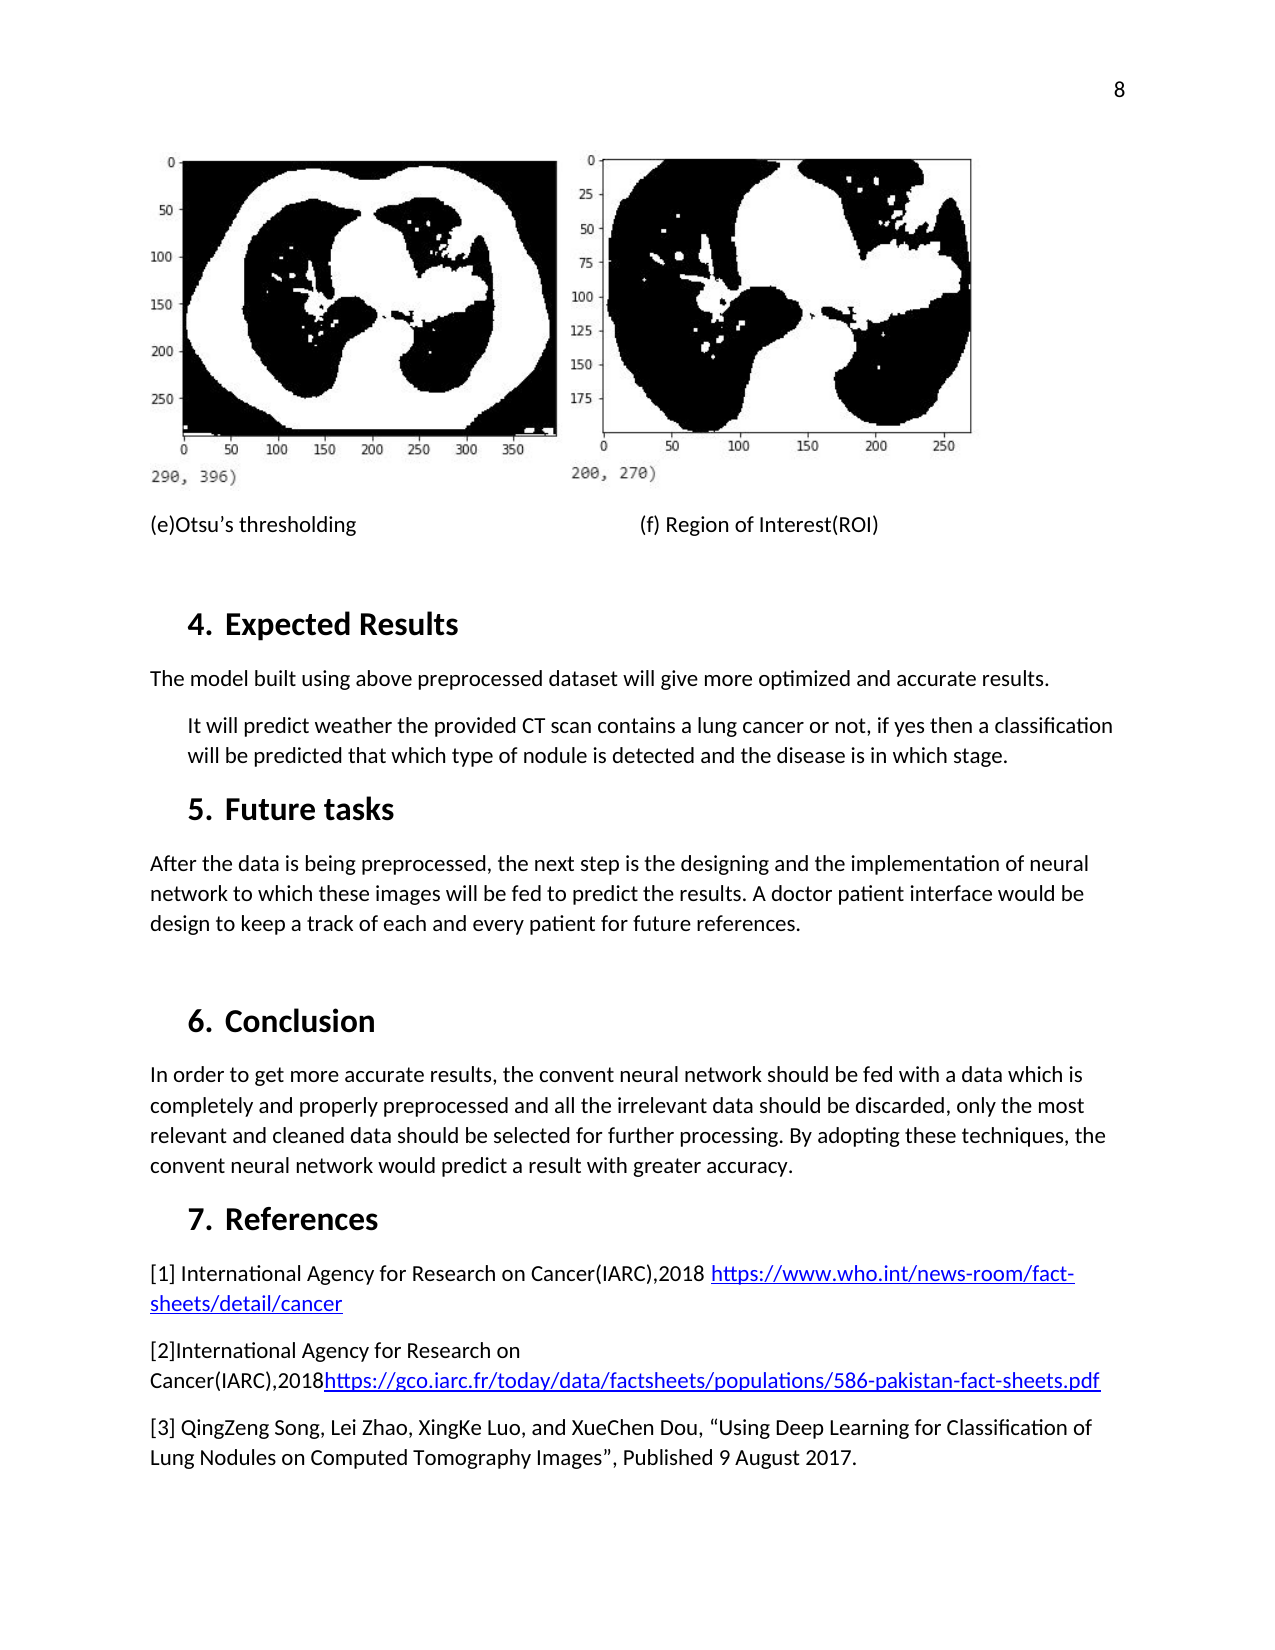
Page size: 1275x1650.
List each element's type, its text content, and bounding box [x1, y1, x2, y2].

text (e)Otsu’s thresholding (f) Region of Interest(ROI) [150, 510, 1125, 538]
list Expected Results [187, 603, 1125, 644]
list References [187, 1198, 1125, 1239]
text It will predict weather the provided CT scan contains a lung cancer or not, if yes then a classification will be predicted that which type of nodule is detected and the disease is in which stage. [187, 711, 1125, 769]
list Conclusion [187, 1000, 1125, 1041]
text After the data is being preprocessed, the next step is the designing and the implementation of neural network to which these images will be fed to predict the results. A doctor patient interface would be design to keep a track of each and every patient for future references. [150, 849, 1125, 937]
text [1] International Agency for Research on Cancer(IARC),2018 https://www.who.int/news-room/fact-sheets/detail/cancer [150, 1259, 1125, 1317]
picture [150, 150, 989, 491]
list Future tasks [187, 788, 1125, 829]
text [3] QingZeng Song, Lei Zhao, XingKe Luo, and XueChen Dou, “Using Deep Learning for Classification of Lung Nodules on Computed Tomography Images”, Published 9 August 2017. [150, 1413, 1125, 1471]
text In order to get more accurate results, the convent neural network should be fed with a data which is completely and properly preprocessed and all the irrelevant data should be discarded, only the most relevant and cleaned data should be selected for further processing. By adopting these techniques, the convent neural network would predict a result with greater accuracy. [150, 1061, 1125, 1179]
text The model built using above preprocessed dataset will give more optimized and accurate results. [150, 664, 1125, 692]
text [2]International Agency for Research on Cancer(IARC),2018https://gco.iarc.fr/today/data/factsheets/populations/586-pakistan-fact-sheets.pdf [150, 1336, 1125, 1394]
